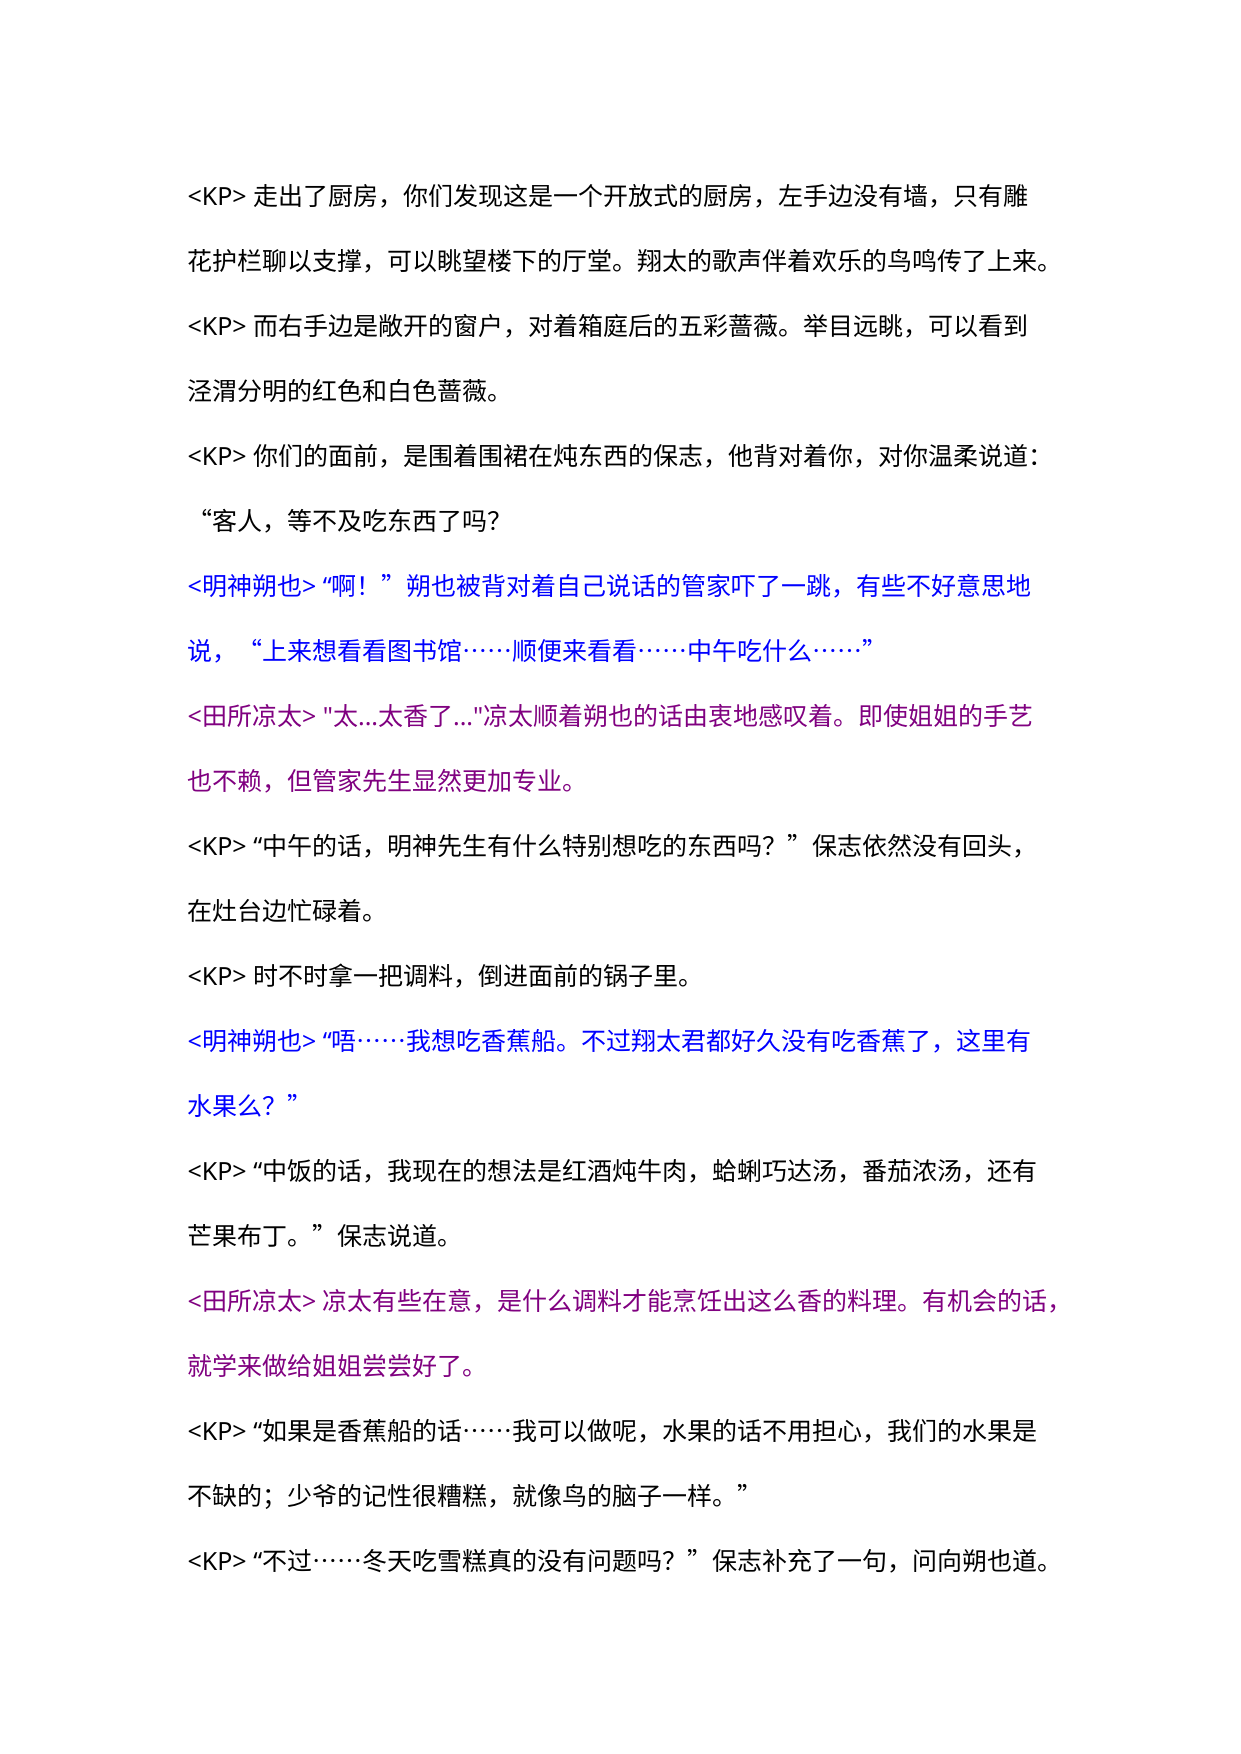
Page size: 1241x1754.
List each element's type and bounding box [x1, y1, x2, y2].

text [187, 162, 1053, 1592]
